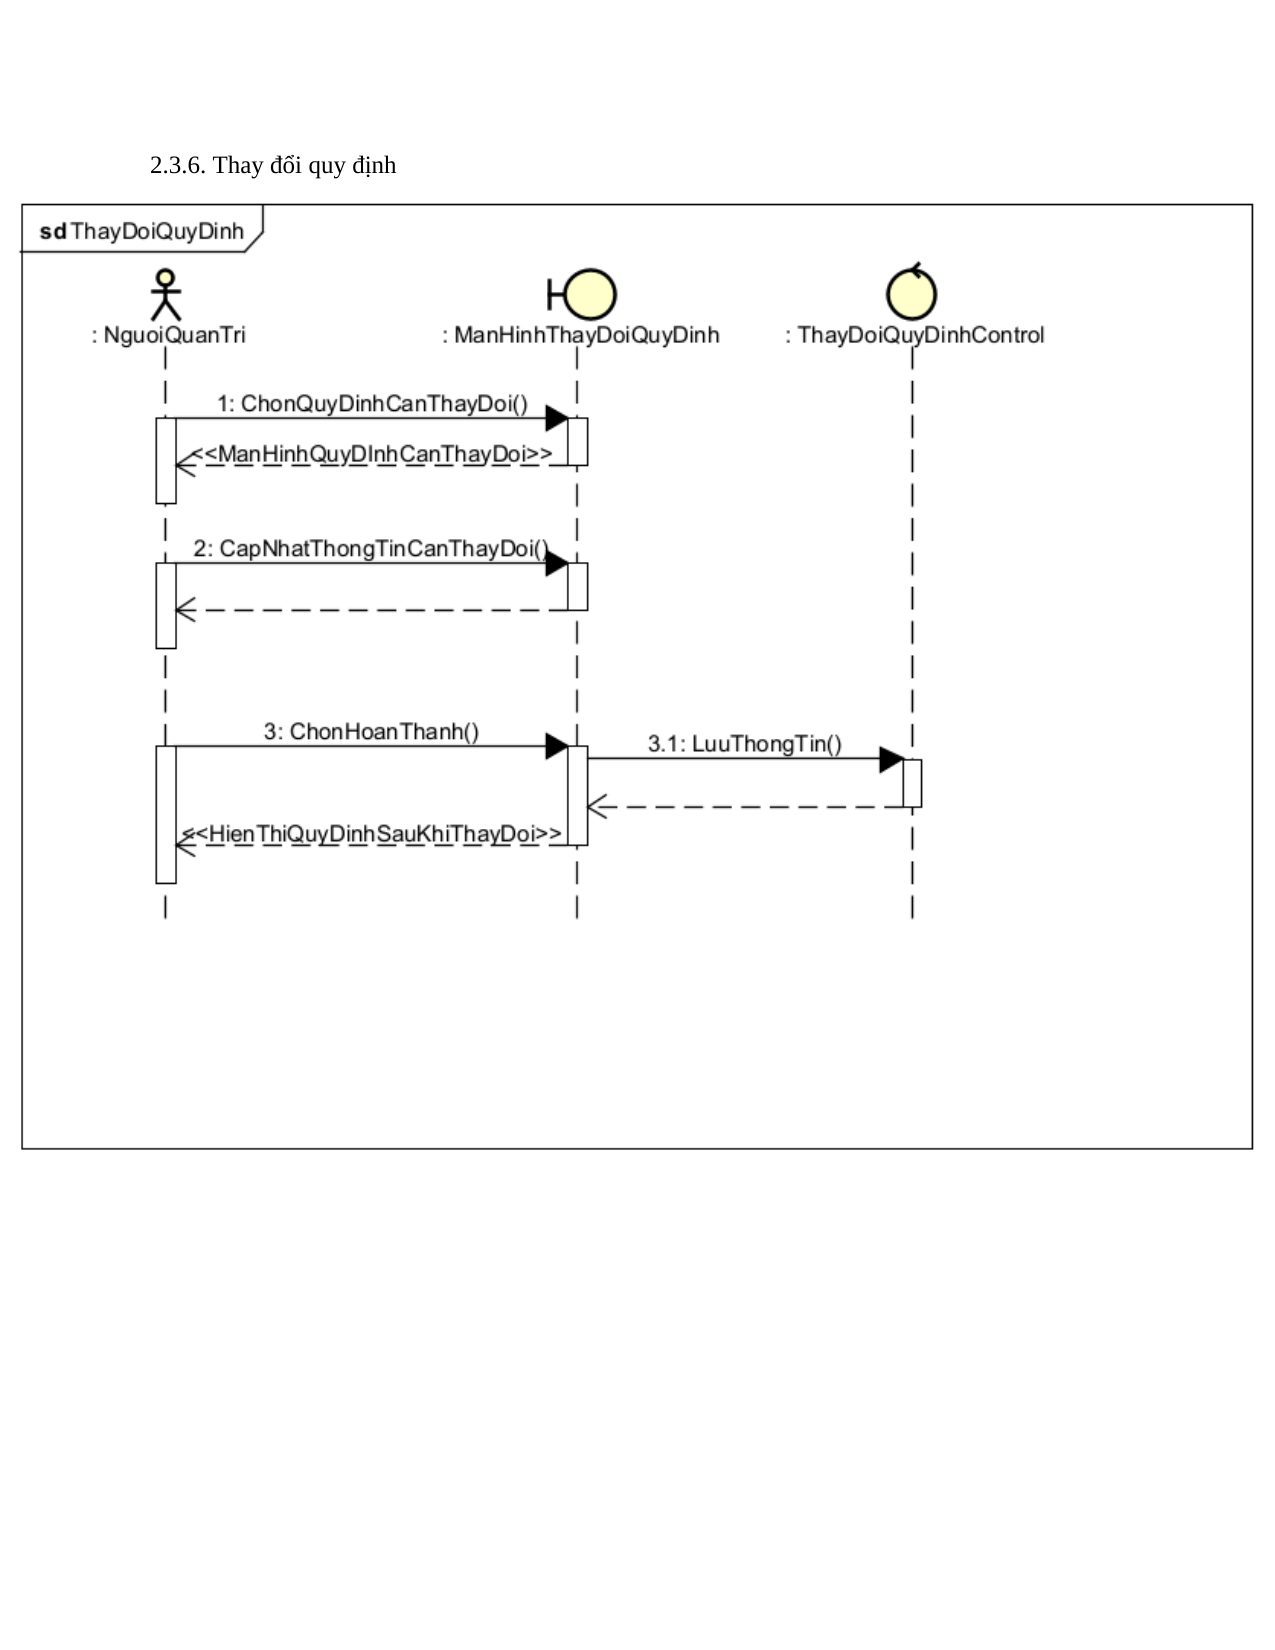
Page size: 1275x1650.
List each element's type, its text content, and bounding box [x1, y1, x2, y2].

subtitle 2.3.6. Thay đổi quy định [150, 150, 1125, 179]
picture [17, 201, 1258, 1156]
